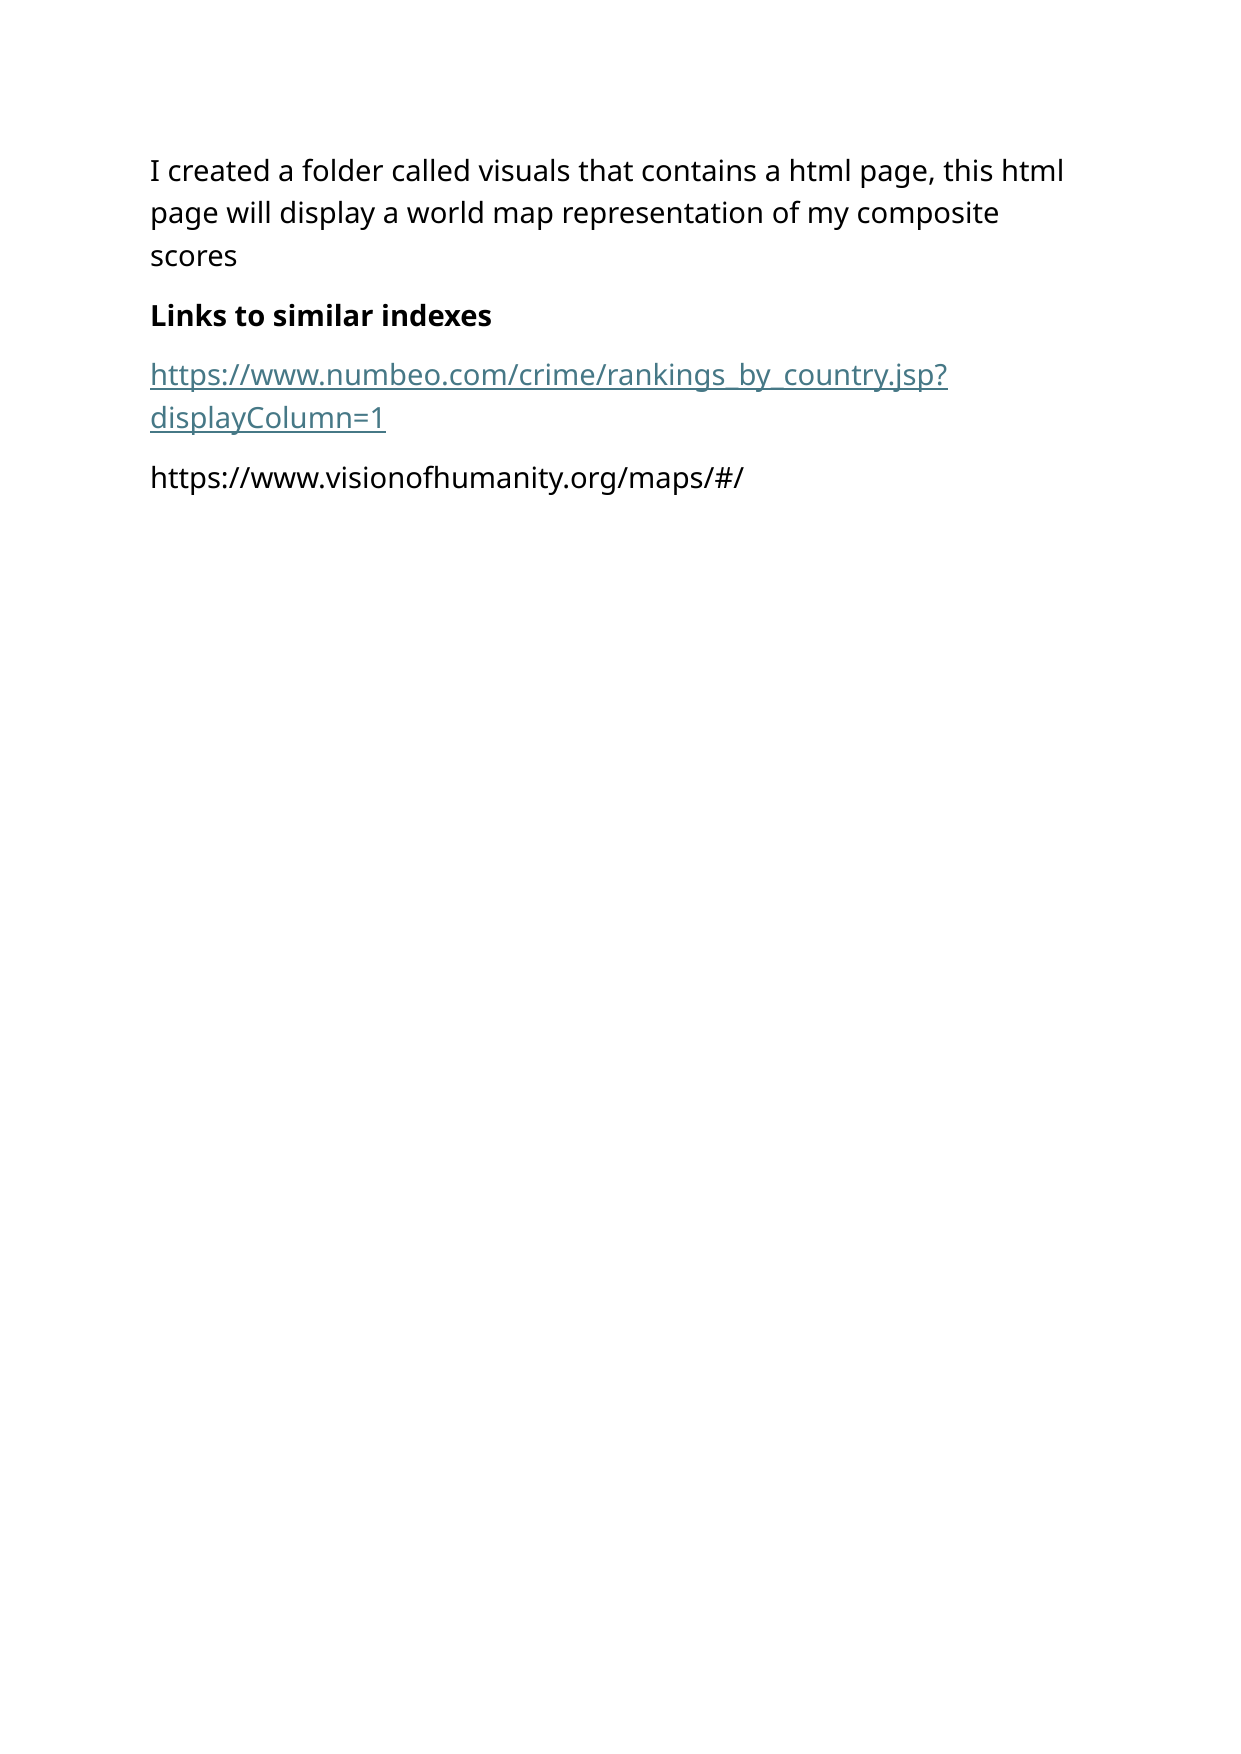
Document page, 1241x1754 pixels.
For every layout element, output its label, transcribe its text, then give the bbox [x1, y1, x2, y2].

text https://www.visionofhumanity.org/maps/#/ [150, 457, 1090, 497]
text https://www.numbeo.com/crime/rankings_by_country.jsp?displayColumn=1 [150, 354, 1090, 437]
text Links to similar indexes [150, 295, 1090, 335]
text I created a folder called visuals that contains a html page, this html page will display a world map representation of my composite scores [150, 150, 1090, 275]
